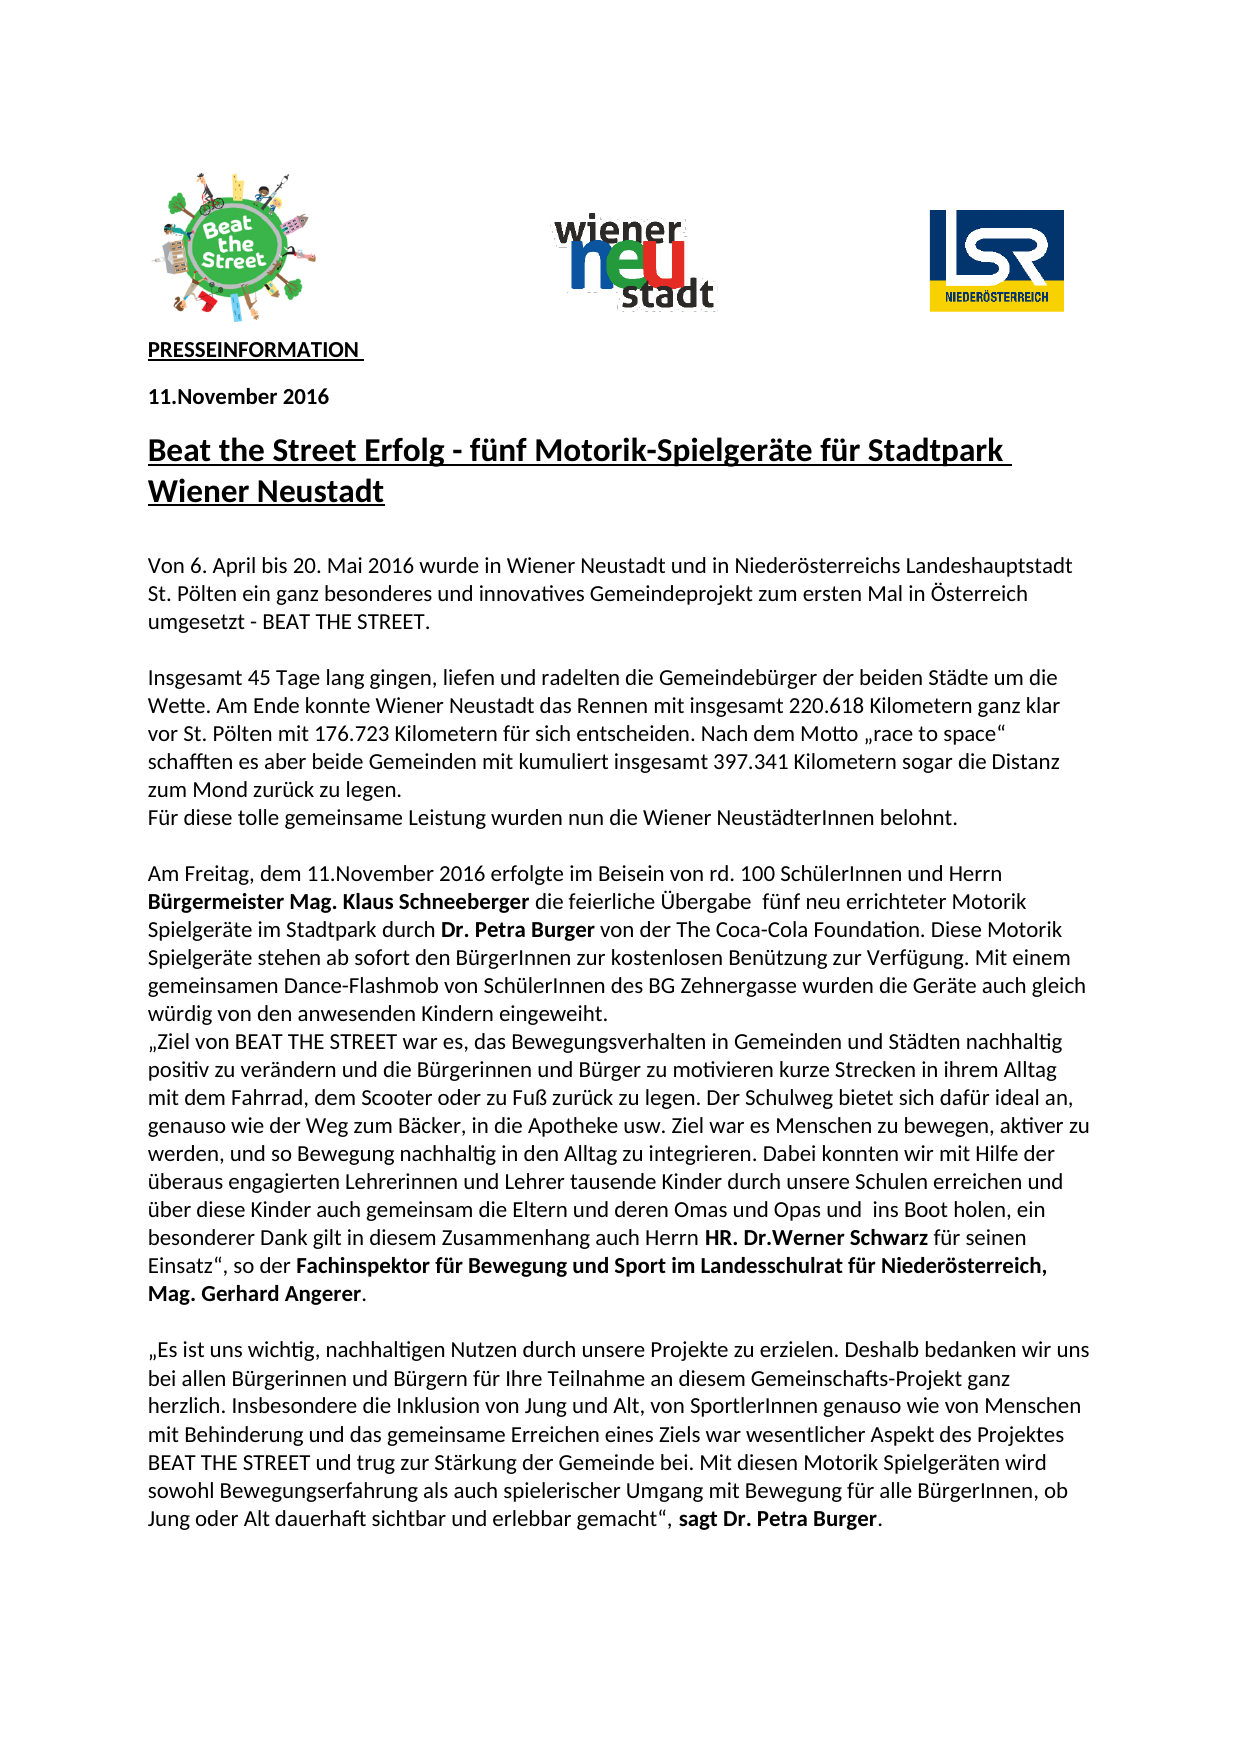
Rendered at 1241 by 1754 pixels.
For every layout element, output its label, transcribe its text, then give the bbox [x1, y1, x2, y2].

picture [548, 208, 718, 312]
text Insgesamt 45 Tage lang gingen, liefen und radelten die Gemeindebürger der beiden Städte um die Wette. Am Ende konnte Wiener Neustadt das Rennen mit insgesamt 220.618 Kilometern ganz klar vor St. Pölten mit 176.723 Kilometern für sich entscheiden. Nach dem Motto „race to space“ schafften es aber beide Gemeinden mit kumuliert insgesamt 397.341 Kilometern sogar die Distanz zum Mond zurück zu legen. [148, 663, 1093, 803]
text „Ziel von BEAT THE STREET war es, das Bewegungsverhalten in Gemeinden und Städten nachhaltig positiv zu verändern und die Bürgerinnen und Bürger zu motivieren kurze Strecken in ihrem Alltag mit dem Fahrrad, dem Scooter oder zu Fuß zurück zu legen. Der Schulweg bietet sich dafür ideal an, genauso wie der Weg zum Bäcker, in die Apotheke usw. Ziel war es Menschen zu bewegen, aktiver zu werden, und so Bewegung nachhaltig in den Alltag zu integrieren. Dabei konnten wir mit Hilfe der überaus engagierten Lehrerinnen und Lehrer tausende Kinder durch unsere Schulen erreichen und über diese Kinder auch gemeinsam die Eltern und deren Omas und Opas und ins Boot holen, ein besonderer Dank gilt in diesem Zusammenhang auch Herrn HR. Dr.Werner Schwarz für seinen Einsatz“, so der Fachinspektor für Bewegung und Sport im Landesschulrat für Niederösterreich, Mag. Gerhard Angerer. [148, 1027, 1093, 1308]
picture [151, 173, 316, 322]
text PRESSEINFORMATION [148, 335, 1093, 363]
picture [929, 210, 1064, 312]
text 11.November 2016 [148, 382, 1093, 410]
text Am Freitag, dem 11.November 2016 erfolgte im Beisein von rd. 100 SchülerInnen und Herrn Bürgermeister Mag. Klaus Schneeberger die feierliche Übergabe fünf neu errichteter Motorik Spielgeräte im Stadtpark durch Dr. Petra Burger von der The Coca-Cola Foundation. Diese Motorik Spielgeräte stehen ab sofort den BürgerInnen zur kostenlosen Benützung zur Verfügung. Mit einem gemeinsamen Dance-Flashmob von SchülerInnen des BG Zehnergasse wurden die Geräte auch gleich würdig von den anwesenden Kindern eingeweiht. [148, 859, 1093, 1027]
text Beat the Street Erfolg - fünf Motorik-Spielgeräte für Stadtpark Wiener Neustadt [148, 429, 1093, 510]
text „Es ist uns wichtig, nachhaltigen Nutzen durch unsere Projekte zu erzielen. Deshalb bedanken wir uns bei allen Bürgerinnen und Bürgern für Ihre Teilnahme an diesem Gemeinschafts-Projekt ganz herzlich. Insbesondere die Inklusion von Jung und Alt, von SportlerInnen genauso wie von Menschen mit Behinderung und das gemeinsame Erreichen eines Ziels war wesentlicher Aspekt des Projektes BEAT THE STREET und trug zur Stärkung der Gemeinde bei. Mit diesen Motorik Spielgeräten wird sowohl Bewegungserfahrung als auch spielerischer Umgang mit Bewegung für alle BürgerInnen, ob Jung oder Alt dauerhaft sichtbar und erlebbar gemacht“, sagt Dr. Petra Burger. [148, 1336, 1093, 1532]
text Für diese tolle gemeinsame Leistung wurden nun die Wiener NeustädterInnen belohnt. [148, 803, 1093, 831]
text Von 6. April bis 20. Mai 2016 wurde in Wiener Neustadt und in Niederösterreichs Landeshauptstadt St. Pölten ein ganz besonderes und innovatives Gemeindeprojekt zum ersten Mal in Österreich umgesetzt - BEAT THE STREET. [148, 551, 1093, 663]
